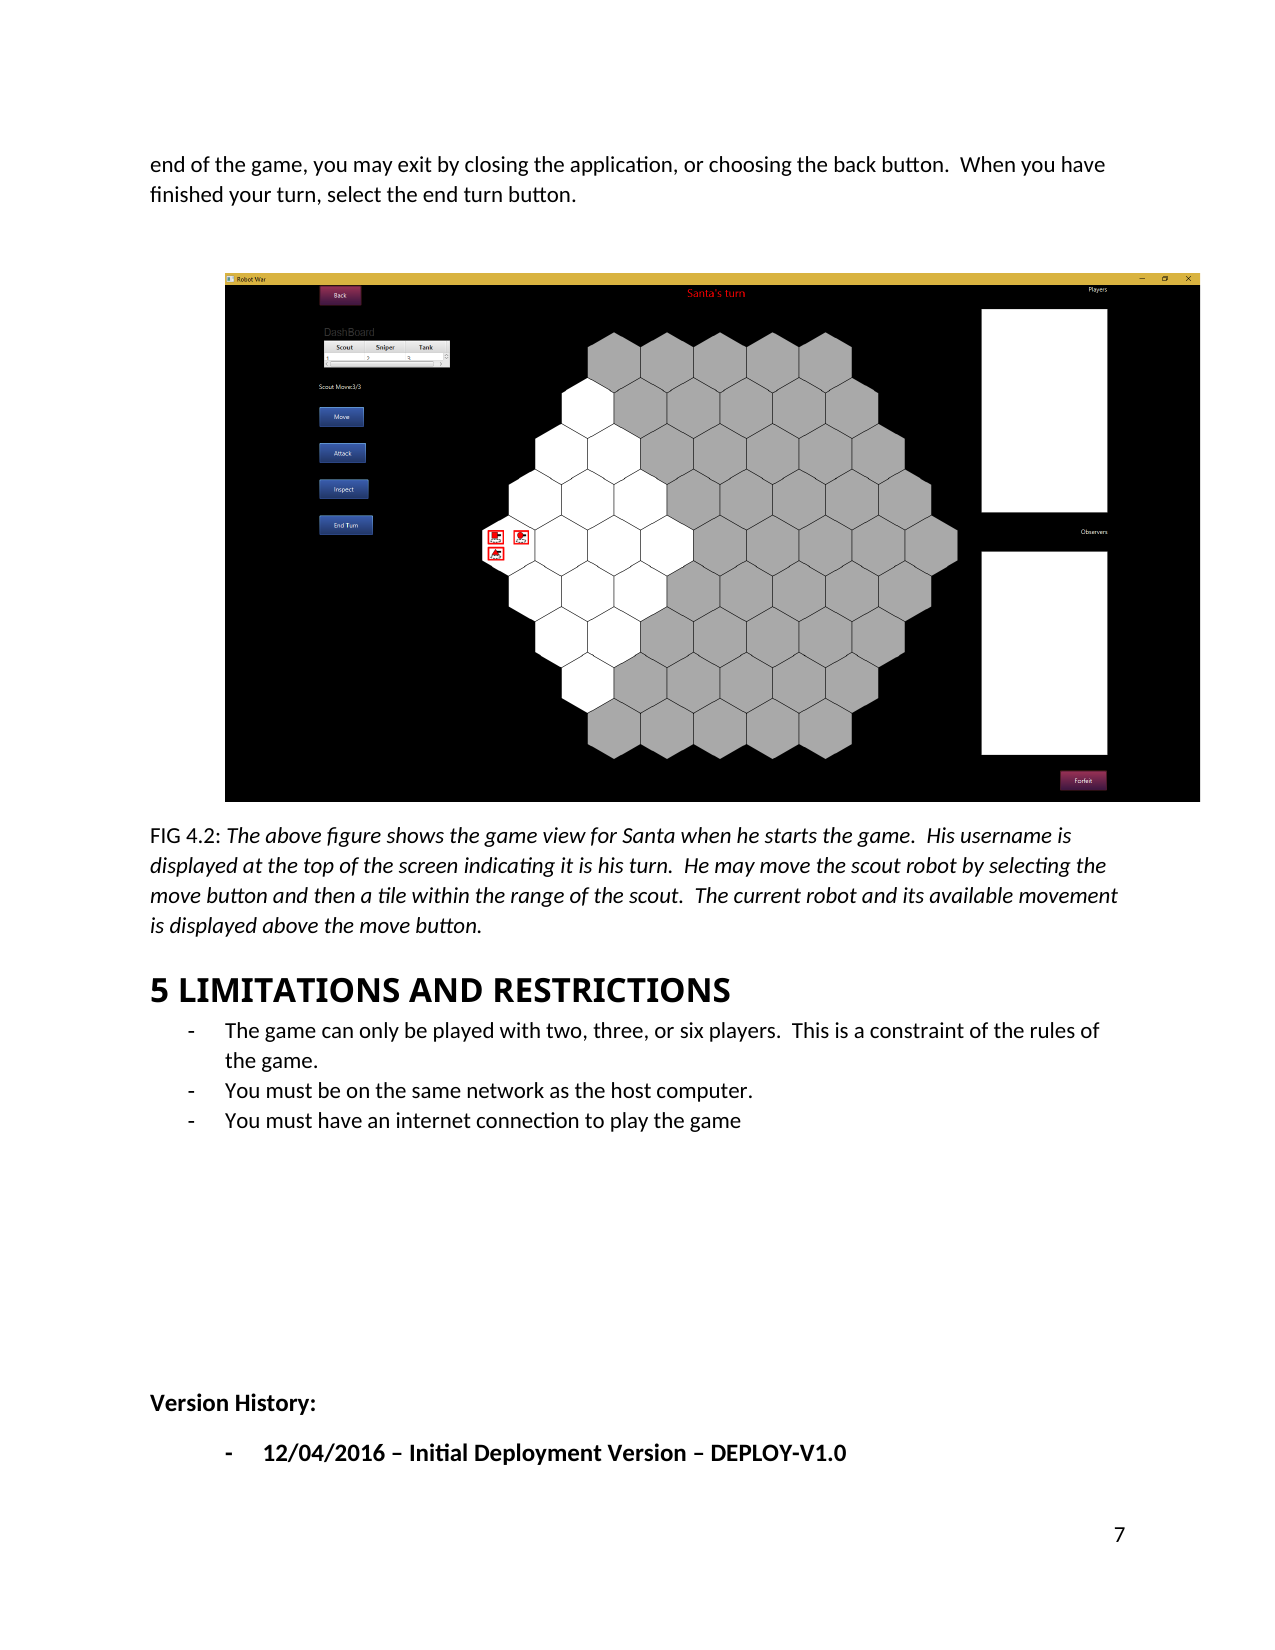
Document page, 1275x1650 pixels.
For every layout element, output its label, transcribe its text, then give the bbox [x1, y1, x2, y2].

subtitle 5 LIMITATIONS AND RESTRICTIONS [150, 967, 1125, 1012]
list You must have an internet connection to play the game [187, 1106, 1125, 1134]
list The game can only be played with two, three, or six players. This is a constraint of the rules of the game. [187, 1016, 1125, 1074]
text Version History: [150, 1388, 1125, 1418]
list 12/04/2016 – Initial Deployment Version – DEPLOY-V1.0 [225, 1437, 1125, 1468]
list You must be on the same network as the host computer. [187, 1076, 1125, 1104]
text FIG 4.2: The above figure shows the game view for Santa when he starts the game. His username is displayed at the top of the screen indicating it is his turn. He may move the scout robot by selecting the move button and then a tile within the range of the scout. The current robot and its available movement is displayed above the move button. [150, 821, 1125, 939]
picture [225, 273, 1200, 802]
